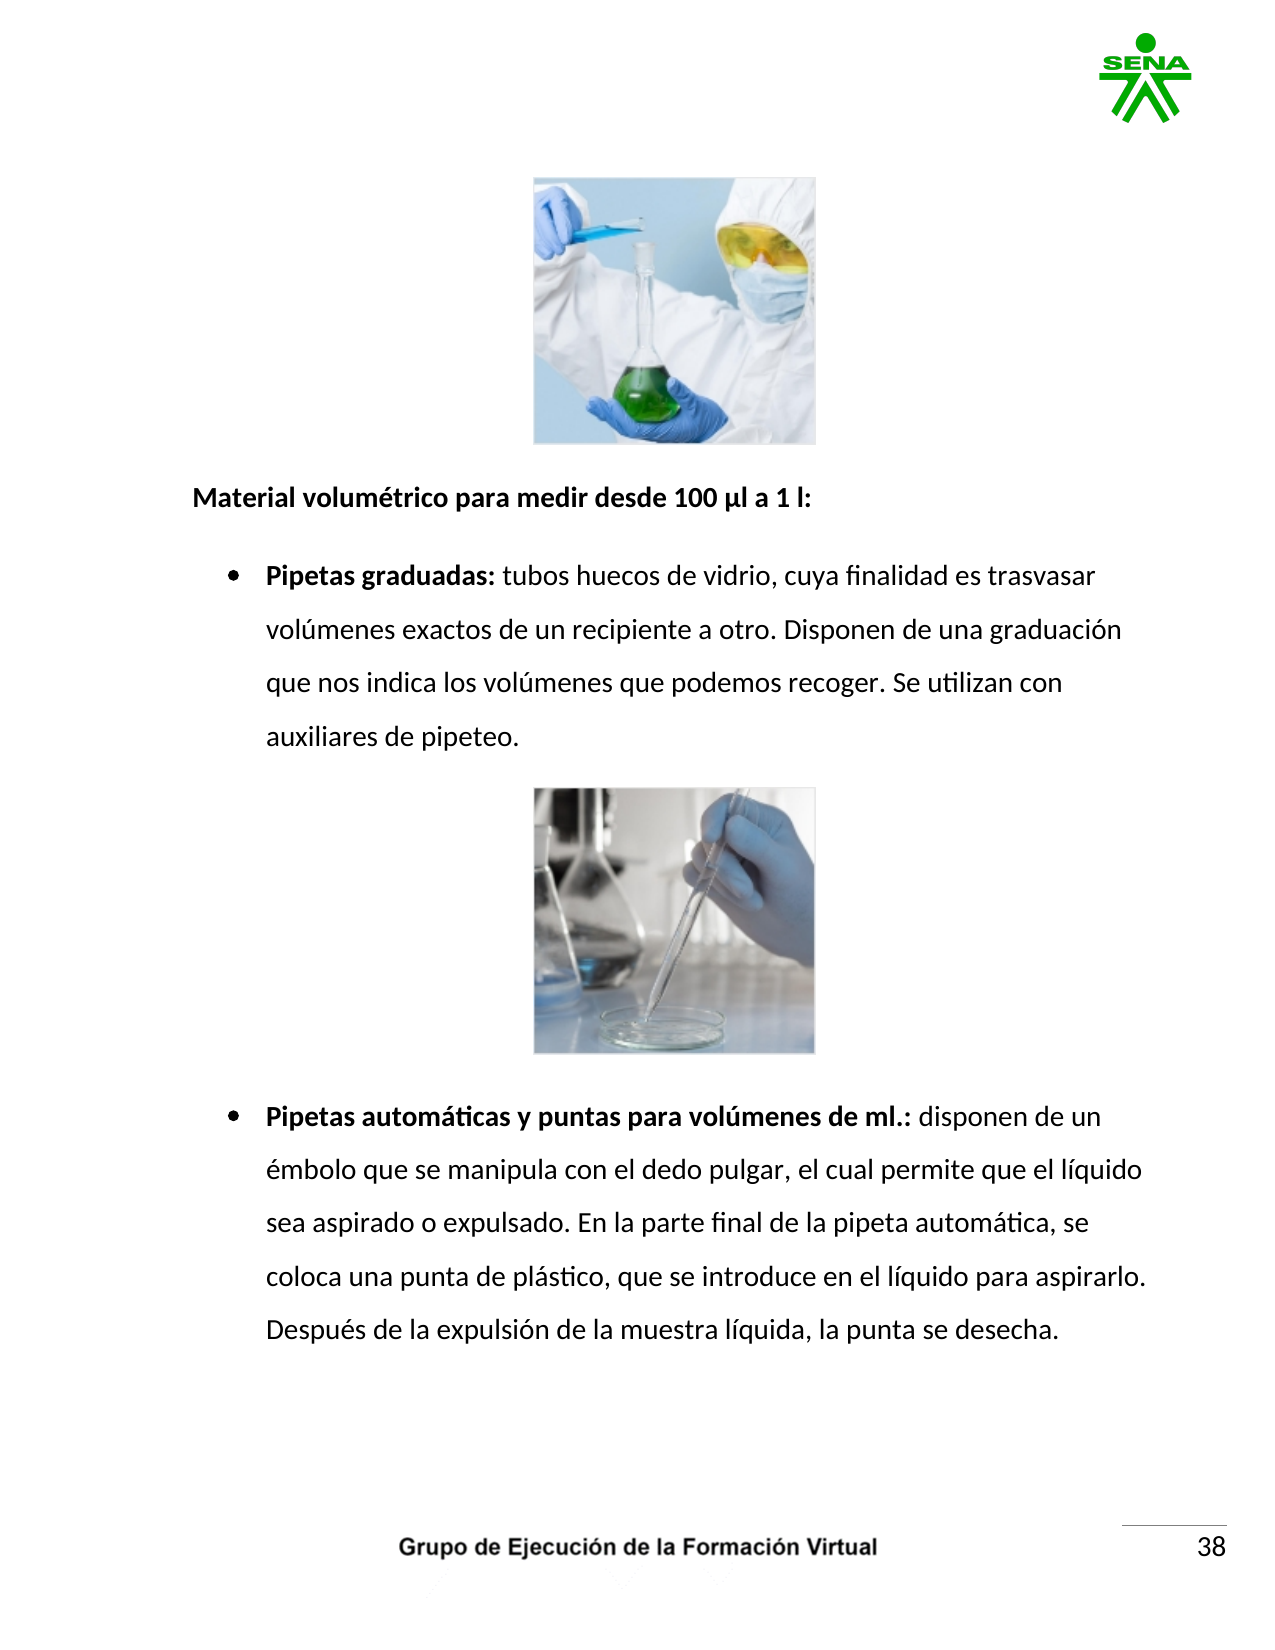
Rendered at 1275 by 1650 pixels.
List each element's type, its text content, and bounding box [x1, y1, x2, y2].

list Pipetas automáticas y puntas para volúmenes de ml.: disponen de un émbolo que se manipula con el dedo pulgar, el cual permite que el líquido sea aspirado o expulsado. En la parte final de la pipeta automática, se coloca una punta de plástico, que se introduce en el líquido para aspirarlo. Después de la expulsión de la muestra líquida, la punta se desecha. [228, 1098, 1157, 1347]
text Material volumétrico para medir desde 100 μl a 1 l: [118, 479, 1157, 514]
picture [0, 1486, 1275, 1598]
list Pipetas graduadas: tubos huecos de vidrio, cuya finalidad es trasvasar volúmenes exactos de un recipiente a otro. Disponen de una graduación que nos indica los volúmenes que podemos recoger. Se utilizan con auxiliares de pipeteo. [228, 557, 1157, 753]
picture [533, 177, 816, 445]
picture [533, 787, 816, 1055]
picture [1099, 33, 1192, 123]
